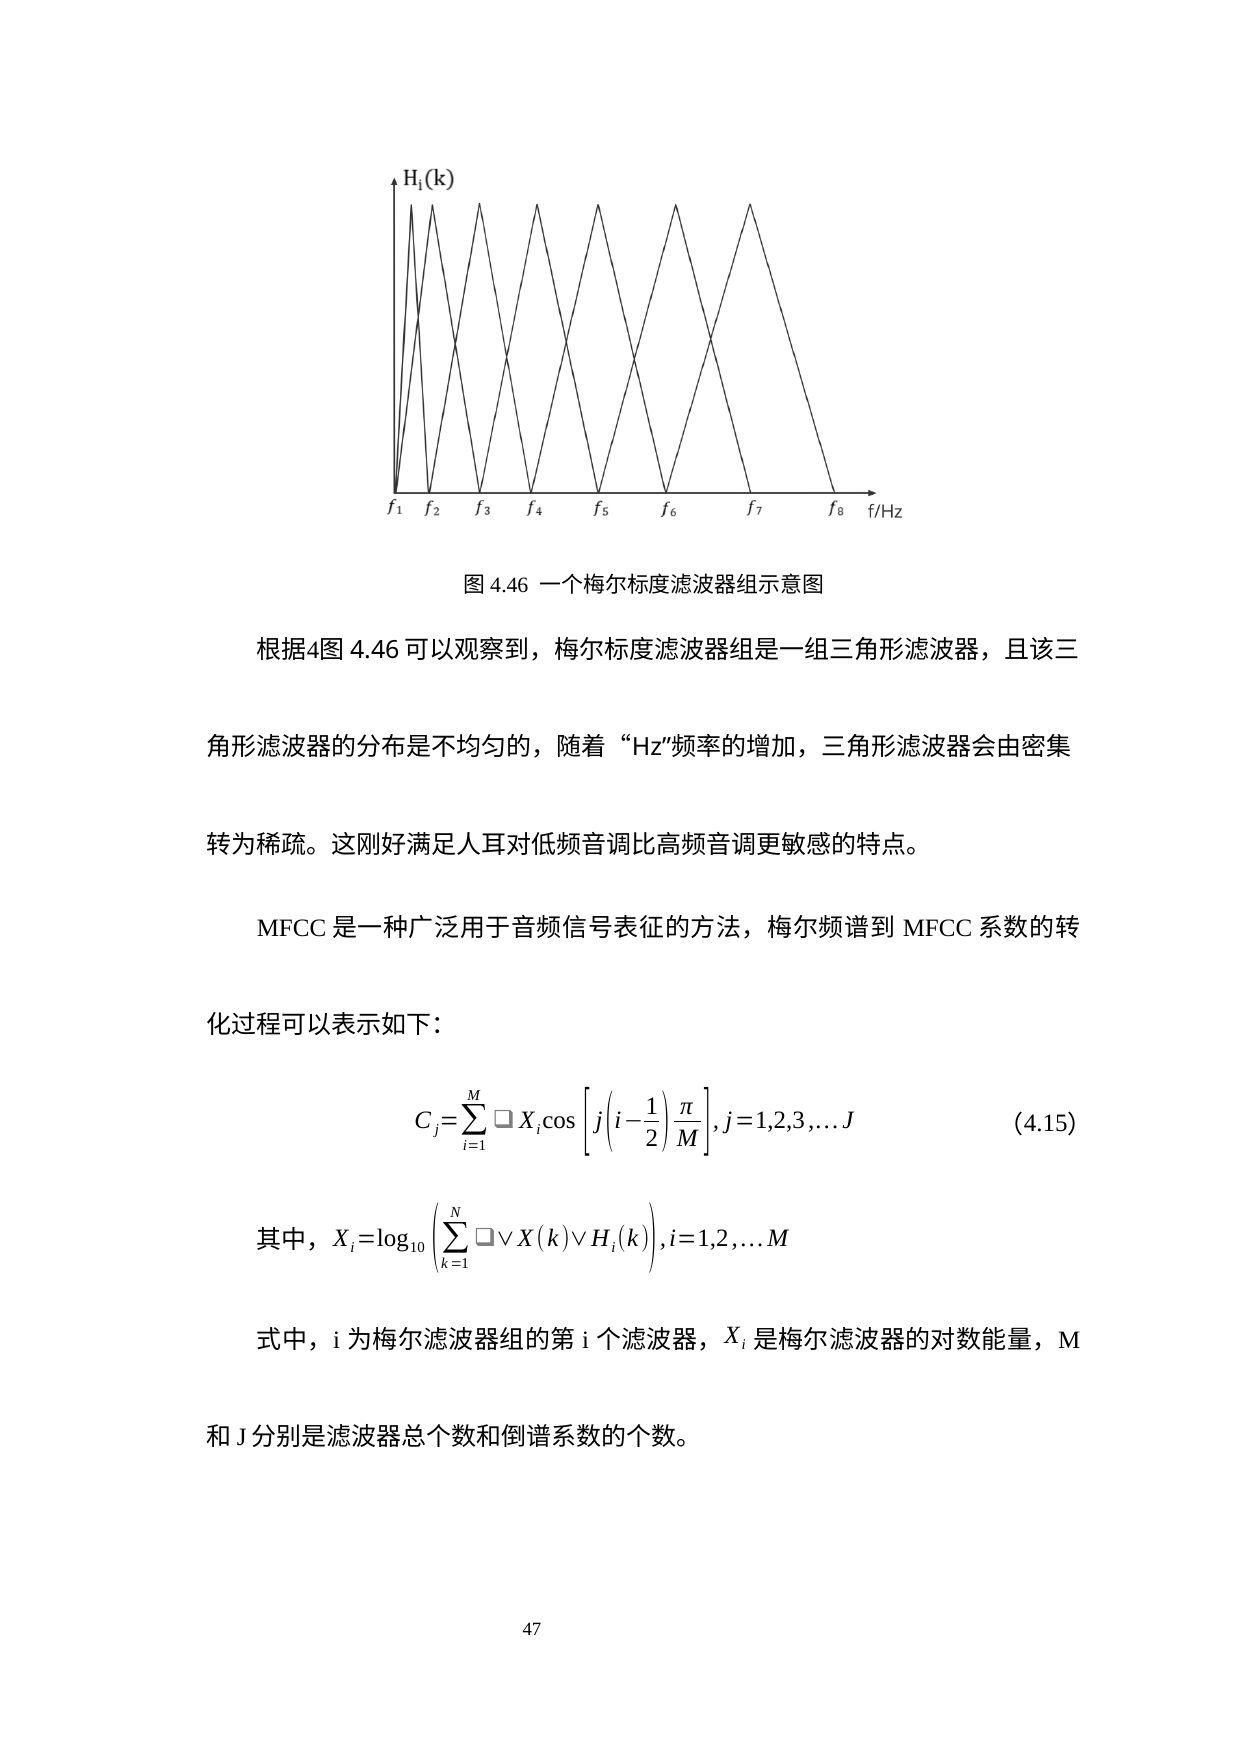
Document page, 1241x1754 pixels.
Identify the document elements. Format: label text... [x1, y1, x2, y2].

text 其中， [207, 1189, 1080, 1287]
text （4.15） [177, 1073, 1093, 1171]
picture [377, 162, 910, 522]
text 式中，i 为梅尔滤波器组的第 i 个滤波器， 是梅尔滤波器的对数能量，M和J分别是滤波器总个数和倒谱系数的个数。 [207, 1305, 1080, 1467]
text MFCC是一种广泛用于音频信号表征的方法，梅尔频谱到MFCC系数的转化过程可以表示如下： [207, 893, 1080, 1055]
